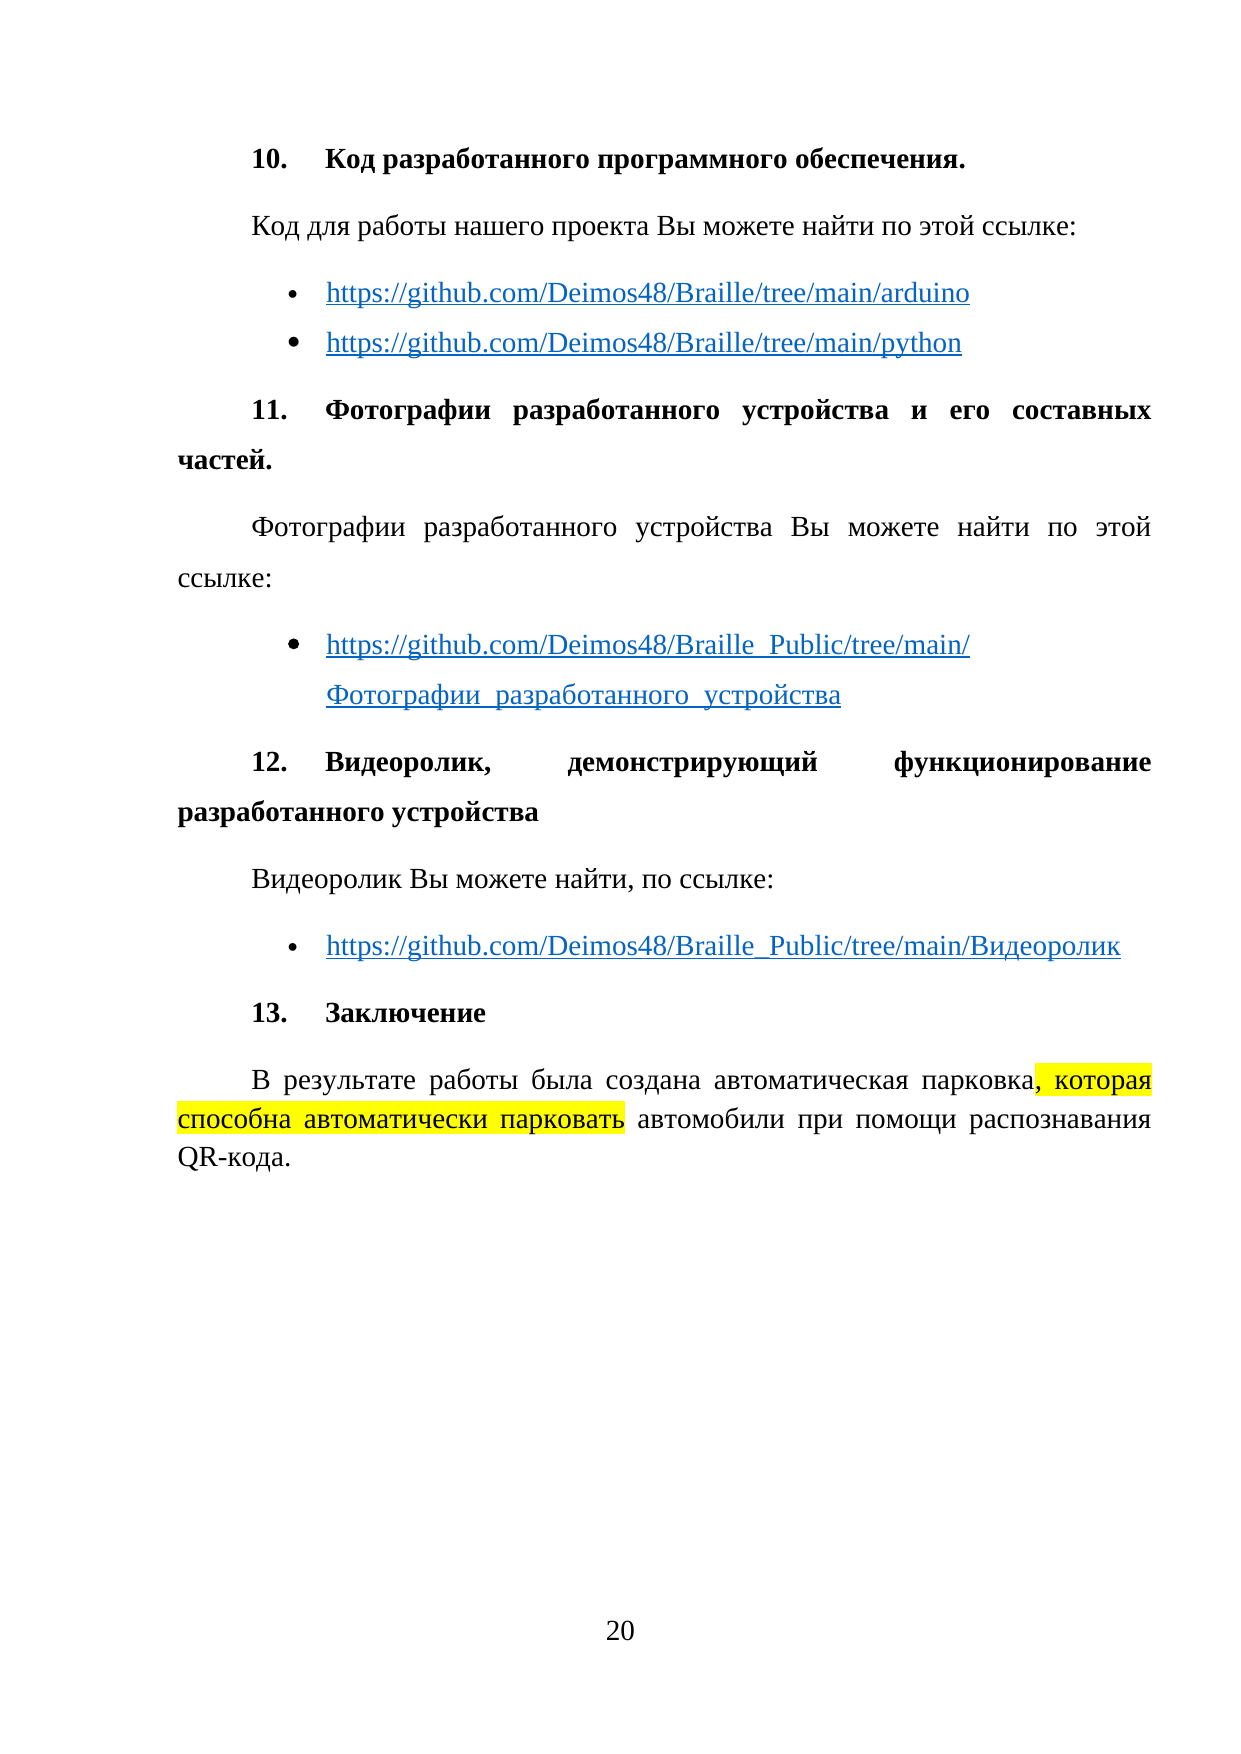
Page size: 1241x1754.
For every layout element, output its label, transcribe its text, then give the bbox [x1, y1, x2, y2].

list https://github.com/Deimos48/Braille/tree/main/python [288, 325, 1152, 359]
list https://github.com/Deimos48/Braille/tree/main/arduino [288, 275, 1152, 308]
text В результате работы была создана автоматическая парковка, которая способна автоматически парковать автомобили при помощи распознавания QR-кода. [177, 1062, 1152, 1101]
subtitle Фотографии разработанного устройства и его составных частей. [177, 392, 1152, 476]
text Код для работы нашего проекта Вы можете найти по этой ссылке: [177, 208, 1152, 241]
text Фотографии разработанного устройства Вы можете найти по этой ссылке: [177, 509, 1152, 593]
subtitle Код разработанного программного обеспечения. [177, 141, 1152, 174]
subtitle Заключение [177, 995, 1152, 1029]
text Видеоролик Вы можете найти, по ссылке: [177, 861, 1152, 895]
list https://github.com/Deimos48/Braille_Public/tree/main/Фотографии_разработанного_устройства [288, 627, 1152, 711]
text В результате работы была создана автоматическая парковка, которая способна автоматически парковать автомобили при помощи распознавания QR-кода. [177, 1134, 1152, 1173]
subtitle Видеоролик, демонстрирующий функционирование разработанного устройства [177, 744, 1152, 828]
list https://github.com/Deimos48/Braille_Public/tree/main/Видеоролик [288, 928, 1152, 962]
